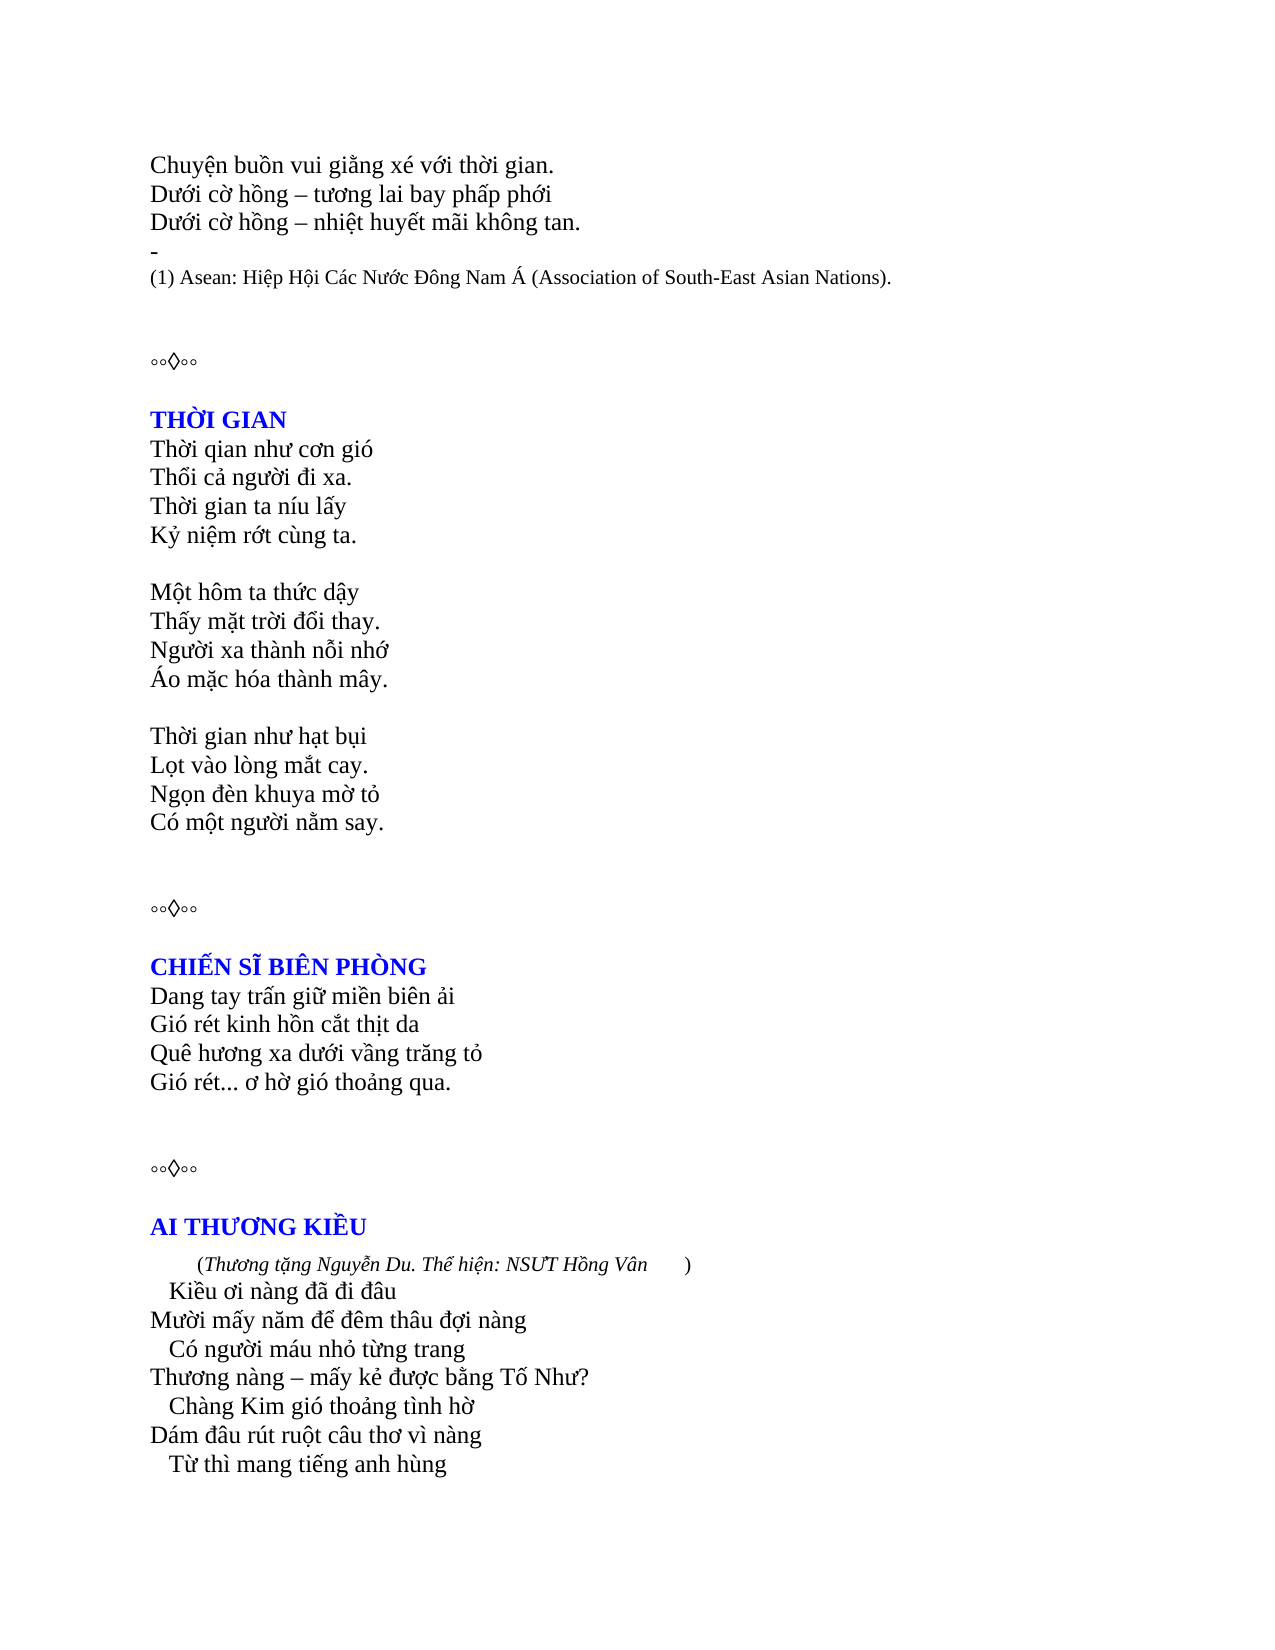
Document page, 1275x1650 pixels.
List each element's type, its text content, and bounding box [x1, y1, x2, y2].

text ◦◦◊◦◦ [150, 865, 1125, 923]
text CHIẾN SĨ BIÊN PHÒNG Dang tay trấn giữ miền biên ải Gió rét kinh hồn cắt thịt da Quê hương xa dưới vầng trăng tỏ Gió rét... ơ hờ gió thoảng qua. [150, 952, 1125, 1096]
text ◦◦◊◦◦ [150, 1125, 1125, 1182]
text ◦◦◊◦◦ [150, 318, 1125, 376]
text THỜI GIAN Thời qian như cơn gió Thổi cả người đi xa. Thời gian ta níu lấy Kỷ niệm rớt cùng ta. Một hôm ta thức dậy Thấy mặt trời đổi thay. Người xa thành nỗi nhớ Áo mặc hóa thành mây. Thời gian như hạt bụi Lọt vào lòng mắt cay. Ngọn đèn khuya mờ tỏ Có một người nằm say. [150, 405, 1125, 836]
